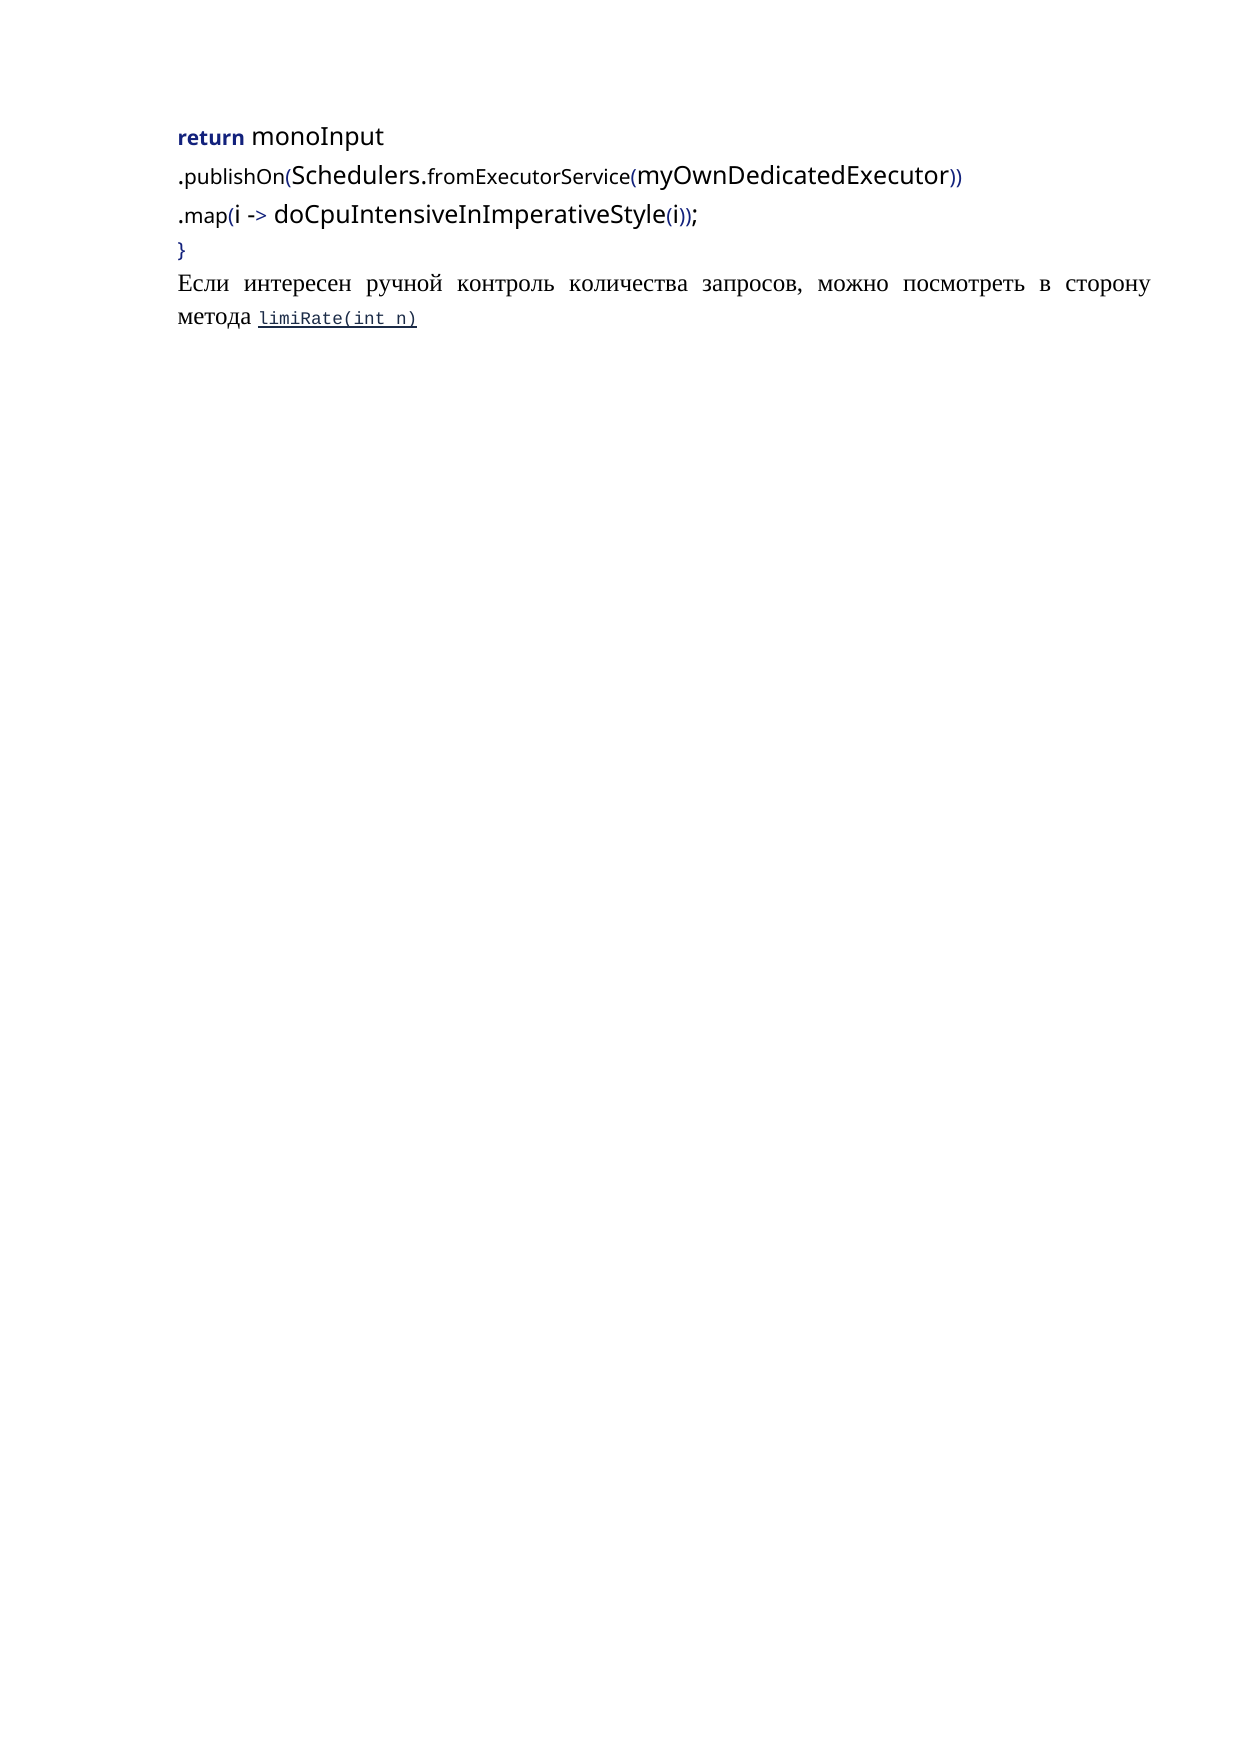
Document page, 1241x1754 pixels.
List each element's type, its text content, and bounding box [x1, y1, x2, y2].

text .publishOn(Schedulers.fromExecutorService(myOwnDedicatedExecutor)) [177, 157, 1152, 191]
text return monoInput [177, 118, 1152, 152]
text Если интересен ручной контроль количества запросов, можно посмотреть в сторону метода limiRate(int n) [177, 268, 1152, 330]
text .map(i -> doCpuIntensiveInImperativeStyle(i)); [177, 196, 1152, 231]
text } [177, 236, 1152, 264]
